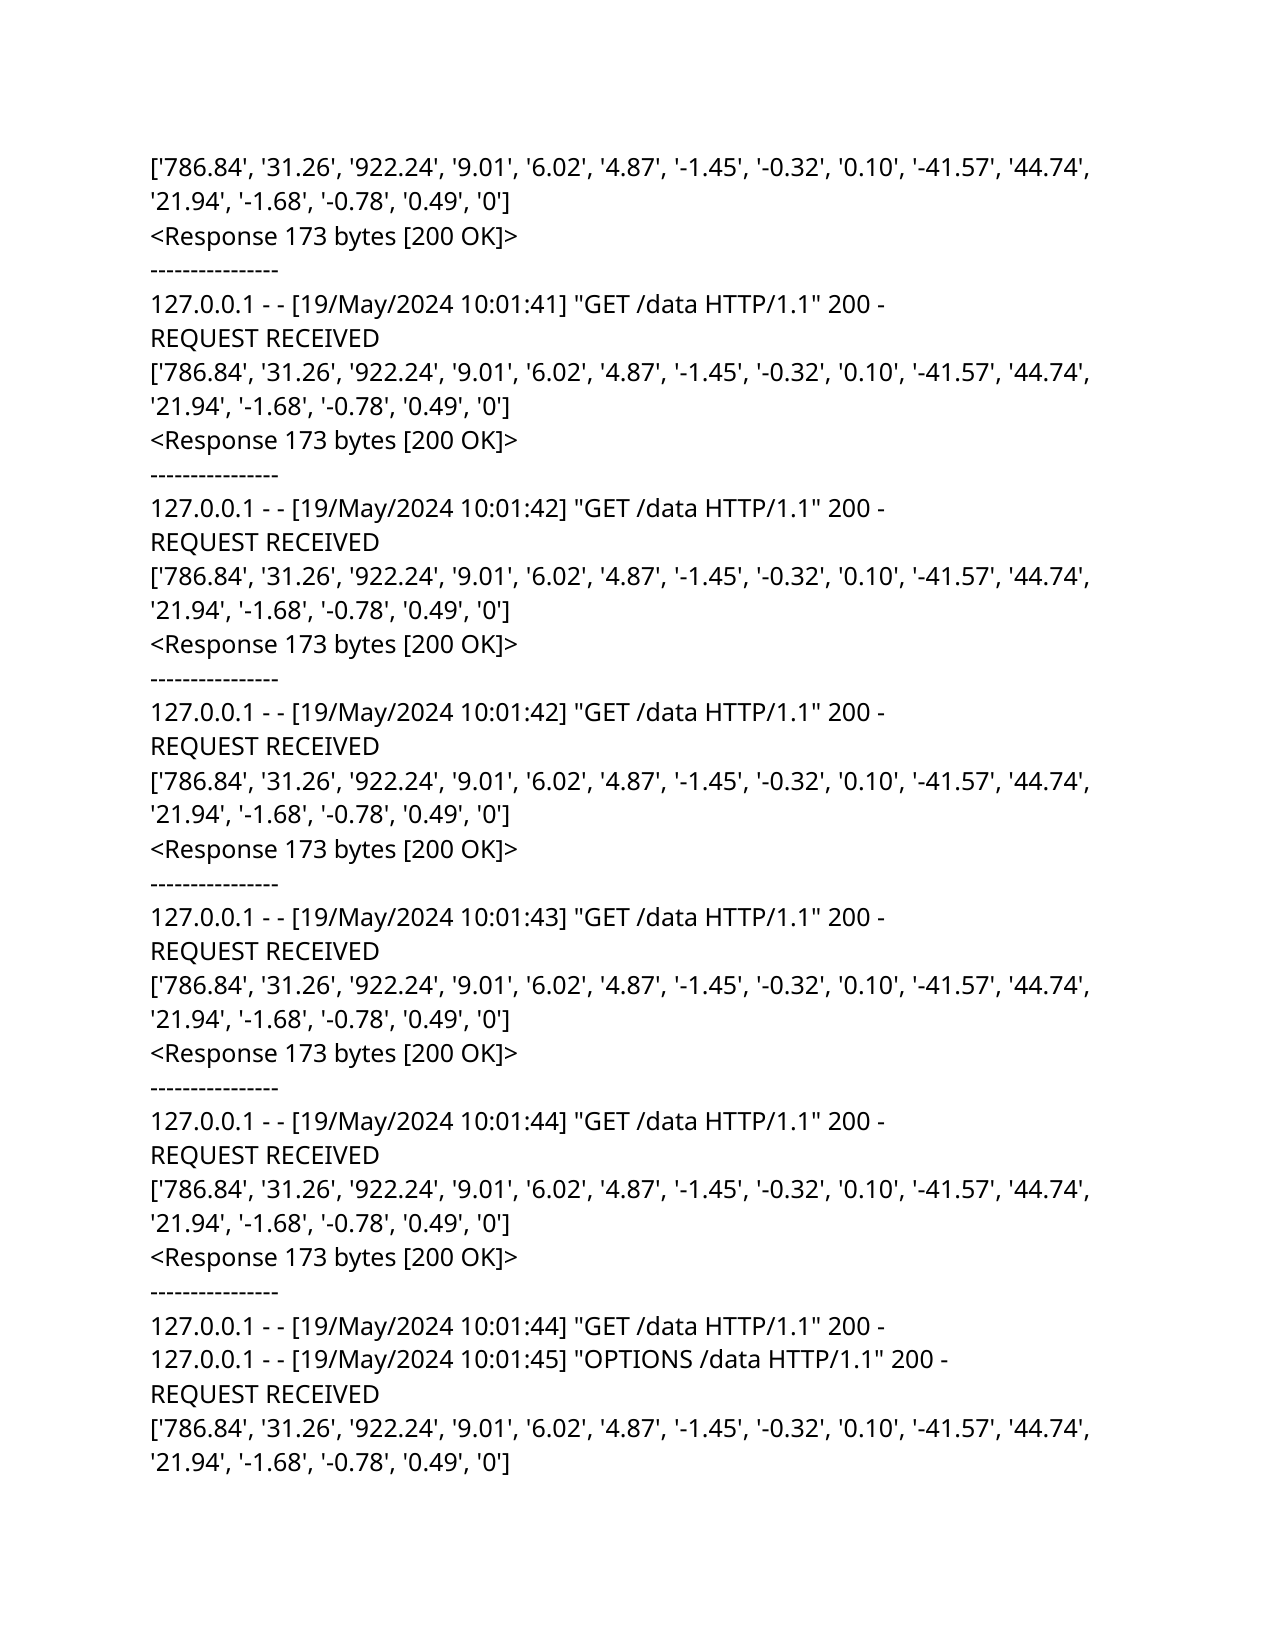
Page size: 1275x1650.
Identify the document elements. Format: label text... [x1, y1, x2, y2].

text REQUEST RECEIVED [150, 933, 1125, 967]
text REQUEST RECEIVED [150, 525, 1125, 559]
text ['786.84', '31.26', '922.24', '9.01', '6.02', '4.87', '-1.45', '-0.32', '0.10', '-41.57', '44.74', '21.94', '-1.68', '-0.78', '0.49', '0'] [150, 763, 1125, 831]
text REQUEST RECEIVED [150, 320, 1125, 354]
text ---------------- [150, 865, 1125, 899]
text REQUEST RECEIVED [150, 1376, 1125, 1410]
text 127.0.0.1 - - [19/May/2024 10:01:43] "GET /data HTTP/1.1" 200 - [150, 899, 1125, 933]
text 127.0.0.1 - - [19/May/2024 10:01:44] "GET /data HTTP/1.1" 200 - [150, 1308, 1125, 1342]
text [150, 1410, 1125, 1478]
text <Response 173 bytes [200 OK]> [150, 627, 1125, 661]
text 127.0.0.1 - - [19/May/2024 10:01:45] "OPTIONS /data HTTP/1.1" 200 - [150, 1342, 1125, 1376]
text 127.0.0.1 - - [19/May/2024 10:01:41] "GET /data HTTP/1.1" 200 - [150, 286, 1125, 320]
text <Response 173 bytes [200 OK]> [150, 1240, 1125, 1274]
text ['786.84', '31.26', '922.24', '9.01', '6.02', '4.87', '-1.45', '-0.32', '0.10', '-41.57', '44.74', '21.94', '-1.68', '-0.78', '0.49', '0'] [150, 1172, 1125, 1240]
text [150, 150, 1125, 218]
text REQUEST RECEIVED [150, 729, 1125, 763]
text 127.0.0.1 - - [19/May/2024 10:01:42] "GET /data HTTP/1.1" 200 - [150, 695, 1125, 729]
text 127.0.0.1 - - [19/May/2024 10:01:44] "GET /data HTTP/1.1" 200 - [150, 1104, 1125, 1138]
text <Response 173 bytes [200 OK]> [150, 218, 1125, 252]
text ['786.84', '31.26', '922.24', '9.01', '6.02', '4.87', '-1.45', '-0.32', '0.10', '-41.57', '44.74', '21.94', '-1.68', '-0.78', '0.49', '0'] [150, 354, 1125, 422]
text ---------------- [150, 457, 1125, 491]
text ---------------- [150, 661, 1125, 695]
text ---------------- [150, 1070, 1125, 1104]
text REQUEST RECEIVED [150, 1138, 1125, 1172]
text 127.0.0.1 - - [19/May/2024 10:01:42] "GET /data HTTP/1.1" 200 - [150, 491, 1125, 525]
text ['786.84', '31.26', '922.24', '9.01', '6.02', '4.87', '-1.45', '-0.32', '0.10', '-41.57', '44.74', '21.94', '-1.68', '-0.78', '0.49', '0'] [150, 967, 1125, 1036]
text <Response 173 bytes [200 OK]> [150, 1036, 1125, 1070]
text ---------------- [150, 252, 1125, 286]
text ['786.84', '31.26', '922.24', '9.01', '6.02', '4.87', '-1.45', '-0.32', '0.10', '-41.57', '44.74', '21.94', '-1.68', '-0.78', '0.49', '0'] [150, 559, 1125, 627]
text <Response 173 bytes [200 OK]> [150, 422, 1125, 457]
text ---------------- [150, 1274, 1125, 1308]
text <Response 173 bytes [200 OK]> [150, 831, 1125, 865]
